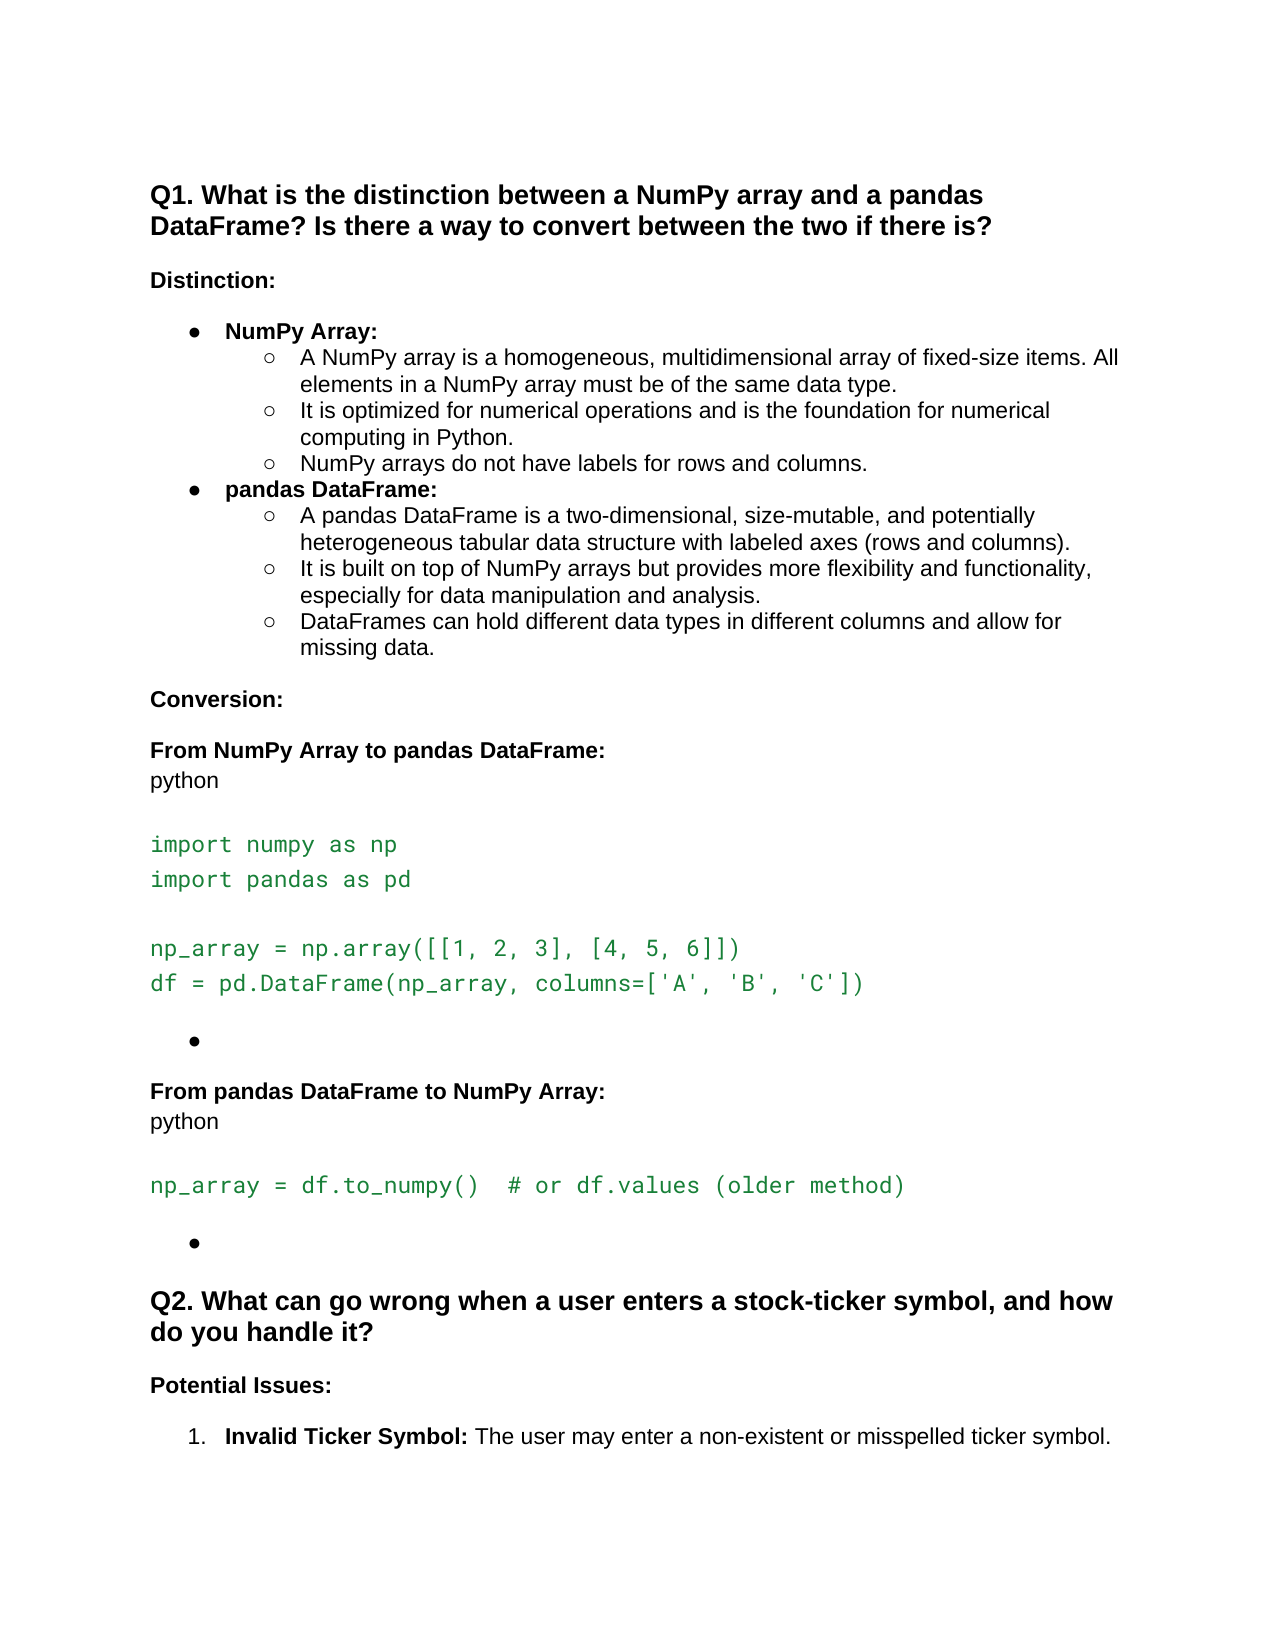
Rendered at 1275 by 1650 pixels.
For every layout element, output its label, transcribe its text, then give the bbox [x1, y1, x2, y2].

text import pandas as pd [150, 863, 1125, 893]
list NumPy Array: [187, 318, 1125, 344]
list pandas DataFrame: [187, 476, 1125, 502]
text np_array = np.array([[1, 2, 3], [4, 5, 6]]) [150, 932, 1125, 962]
list It is optimized for numerical operations and is the foundation for numerical computing in Python. [262, 397, 1125, 450]
text From pandas DataFrame to NumPy Array: python np_array = df.to_numpy() # or df.values (older method) [150, 1078, 1125, 1199]
list DataFrames can hold different data types in different columns and allow for missing data. [262, 608, 1125, 661]
list It is built on top of NumPy arrays but provides more flexibility and functionality, especially for data manipulation and analysis. [262, 555, 1125, 608]
subtitle Q1. What is the distinction between a NumPy array and a pandas DataFrame? Is there a way to convert between the two if there is? [150, 179, 1125, 242]
text Conversion: [150, 686, 1125, 712]
list A NumPy array is a homogeneous, multidimensional array of fixed-size items. All elements in a NumPy array must be of the same data type. [262, 344, 1125, 397]
text Potential Issues: [150, 1372, 1125, 1398]
text From NumPy Array to pandas DataFrame: python import numpy as np [150, 737, 1125, 858]
list Invalid Ticker Symbol: The user may enter a non-existent or misspelled ticker symbol. [187, 1423, 1125, 1450]
subtitle Q2. What can go wrong when a user enters a stock-ticker symbol, and how do you handle it? [150, 1284, 1125, 1347]
list A pandas DataFrame is a two-dimensional, size-mutable, and potentially heterogeneous tabular data structure with labeled axes (rows and columns). [262, 502, 1125, 555]
list NumPy arrays do not have labels for rows and columns. [262, 450, 1125, 476]
text Distinction: [150, 267, 1125, 293]
text df = pd.DataFrame(np_array, columns=['A', 'B', 'C']) [150, 967, 1125, 997]
